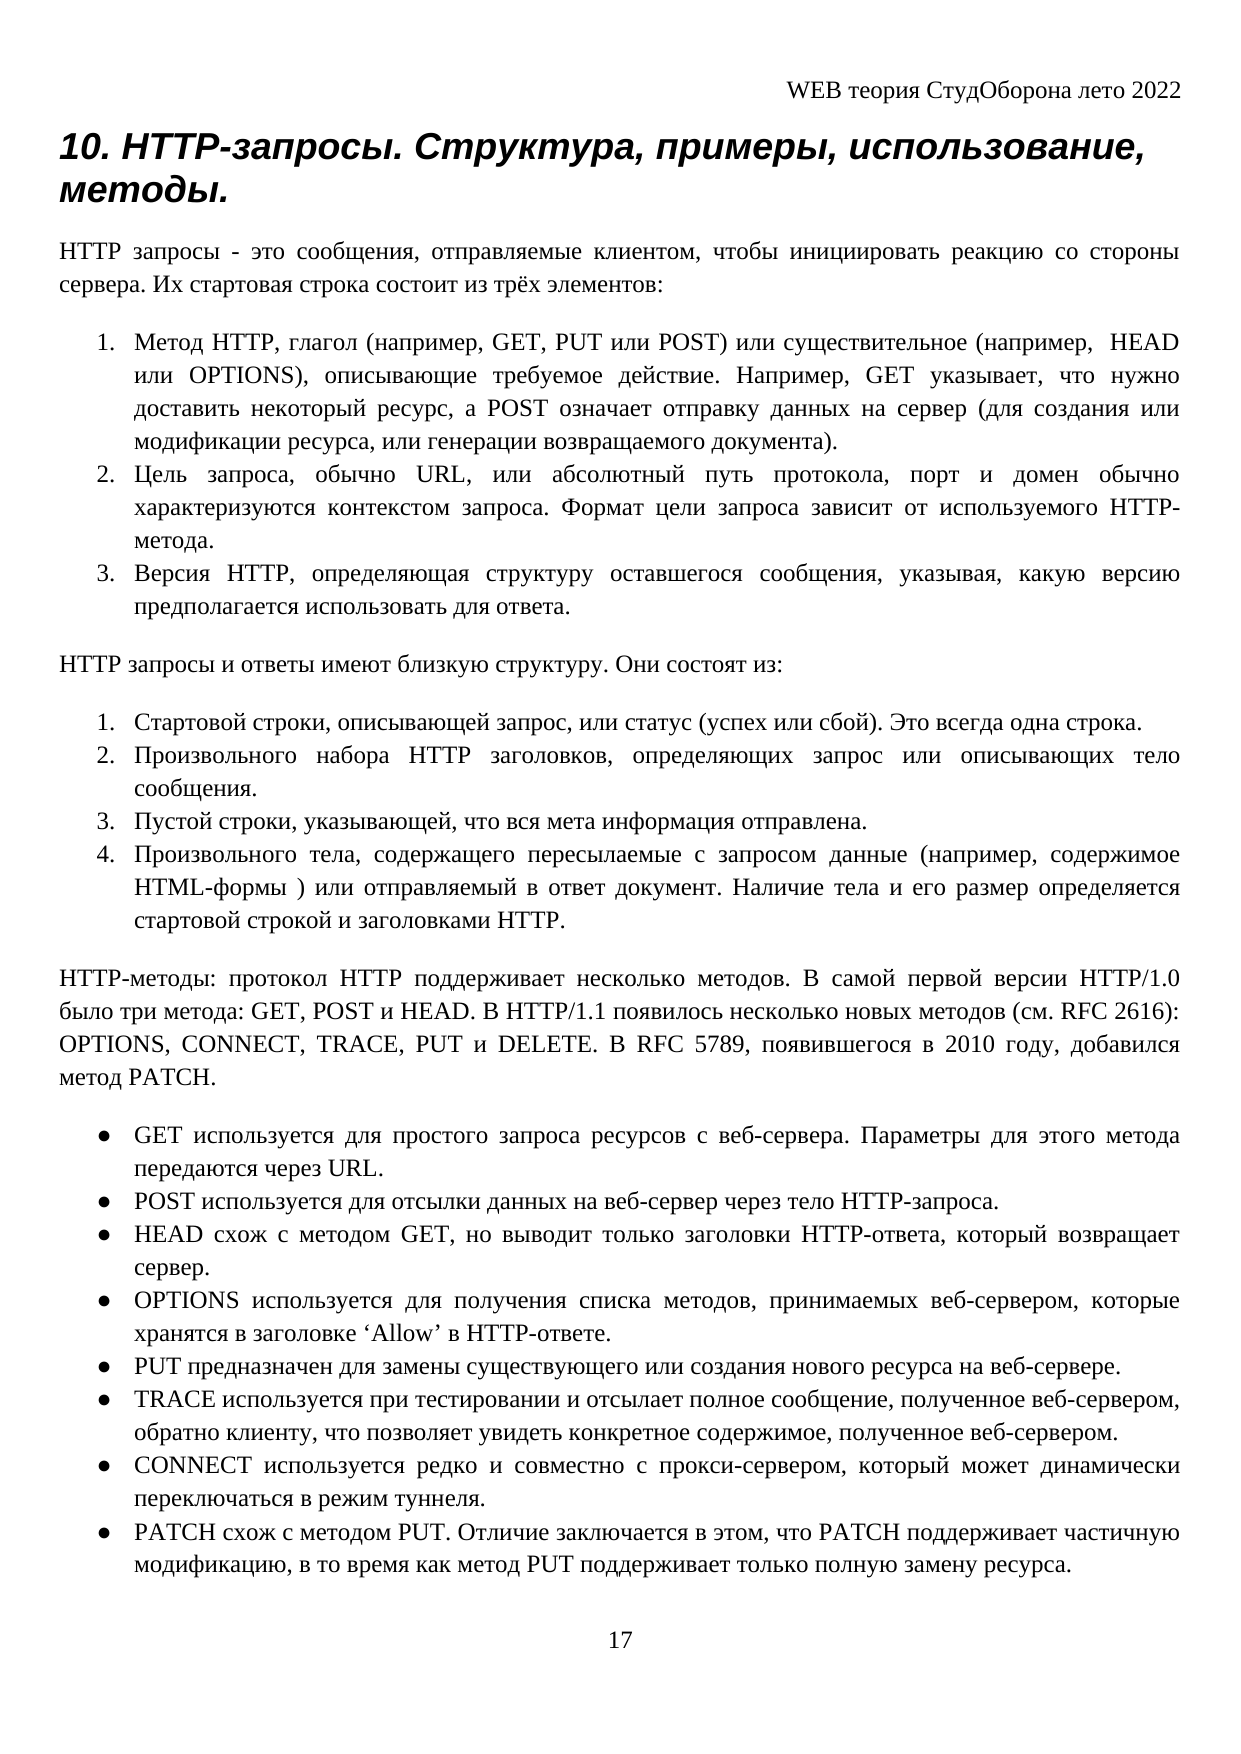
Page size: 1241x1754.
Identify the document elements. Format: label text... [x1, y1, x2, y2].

list Метод HTTP, глагол (например, GET, PUT или POST) или существительное (например, HEAD или OPTIONS), описывающие требуемое действие. Например, GET указывает, что нужно доставить некоторый ресурс, а POST означает отправку данных на сервер (для создания или модификации ресурса, или генерации возвращаемого документа). [96, 327, 1181, 455]
list Произвольного набора HTTP заголовков, определяющих запрос или описывающих тело сообщения. [96, 740, 1181, 802]
list Цель запроса, обычно URL, или абсолютный путь протокола, порт и домен обычно характеризуются контекстом запроса. Формат цели запроса зависит от используемого HTTP-метода. [96, 459, 1181, 554]
list Произвольного тела, содержащего пересылаемые с запросом данные (например, содержимое HTML-формы ) или отправляемый в ответ документ. Наличие тела и его размер определяется стартовой строкой и заголовками HTTP. [96, 839, 1181, 934]
list Версия HTTP, определяющая структуру оставшегося сообщения, указывая, какую версию предполагается использовать для ответа. [96, 558, 1181, 620]
list POST используется для отсылки данных на веб-сервер через тело HTTP-запроса. [96, 1186, 1181, 1215]
text HTTP запросы и ответы имеют близкую структуру. Они состоят из: [59, 649, 1181, 678]
list GET используется для простого запроса ресурсов с веб-сервера. Параметры для этого метода передаются через URL. [96, 1120, 1181, 1182]
list CONNECT используется редко и совместно с прокси-сервером, который может динамически переключаться в режим туннеля. [96, 1451, 1181, 1512]
list HEAD схож с методом GET, но выводит только заголовки HTTP-ответа, который возвращает сервер. [96, 1219, 1181, 1281]
subtitle 10. HTTP-запросы. Структура, примеры, использование, методы. [59, 124, 1181, 211]
list Пустой строки, указывающей, что вся мета информация отправлена. [96, 806, 1181, 835]
list PUT предназначен для замены существующего или создания нового ресурса на веб-сервере. [96, 1351, 1181, 1380]
text HTTP-методы: протокол HTTP поддерживает несколько методов. В самой первой версии HTTP/1.0 было три метода: GET, POST и HEAD. В HTTP/1.1 появилось несколько новых методов (см. RFC 2616): OPTIONS, CONNECT, TRACE, PUT и DELETE. В RFC 5789, появившегося в 2010 году, добавился метод PATCH. [59, 963, 1181, 1091]
list OPTIONS используется для получения списка методов, принимаемых веб-сервером, которые хранятся в заголовке ‘Allow’ в HTTP-ответе. [96, 1285, 1181, 1347]
list PATCH схож с методом PUT. Отличие заключается в этом, что PATCH поддерживает частичную модификацию, в то время как метод PUT поддерживает только полную замену ресурса. [96, 1517, 1181, 1578]
text HTTP запросы - это сообщения, отправляемые клиентом, чтобы инициировать реакцию со стороны сервера. Их стартовая строка состоит из трёх элементов: [59, 236, 1181, 298]
list TRACE используется при тестировании и отсылает полное сообщение, полученное веб-сервером, обратно клиенту, что позволяет увидеть конкретное содержимое, полученное веб-сервером. [96, 1384, 1181, 1446]
list Стартовой строки, описывающей запрос, или статус (успех или сбой). Это всегда одна строка. [96, 707, 1181, 736]
